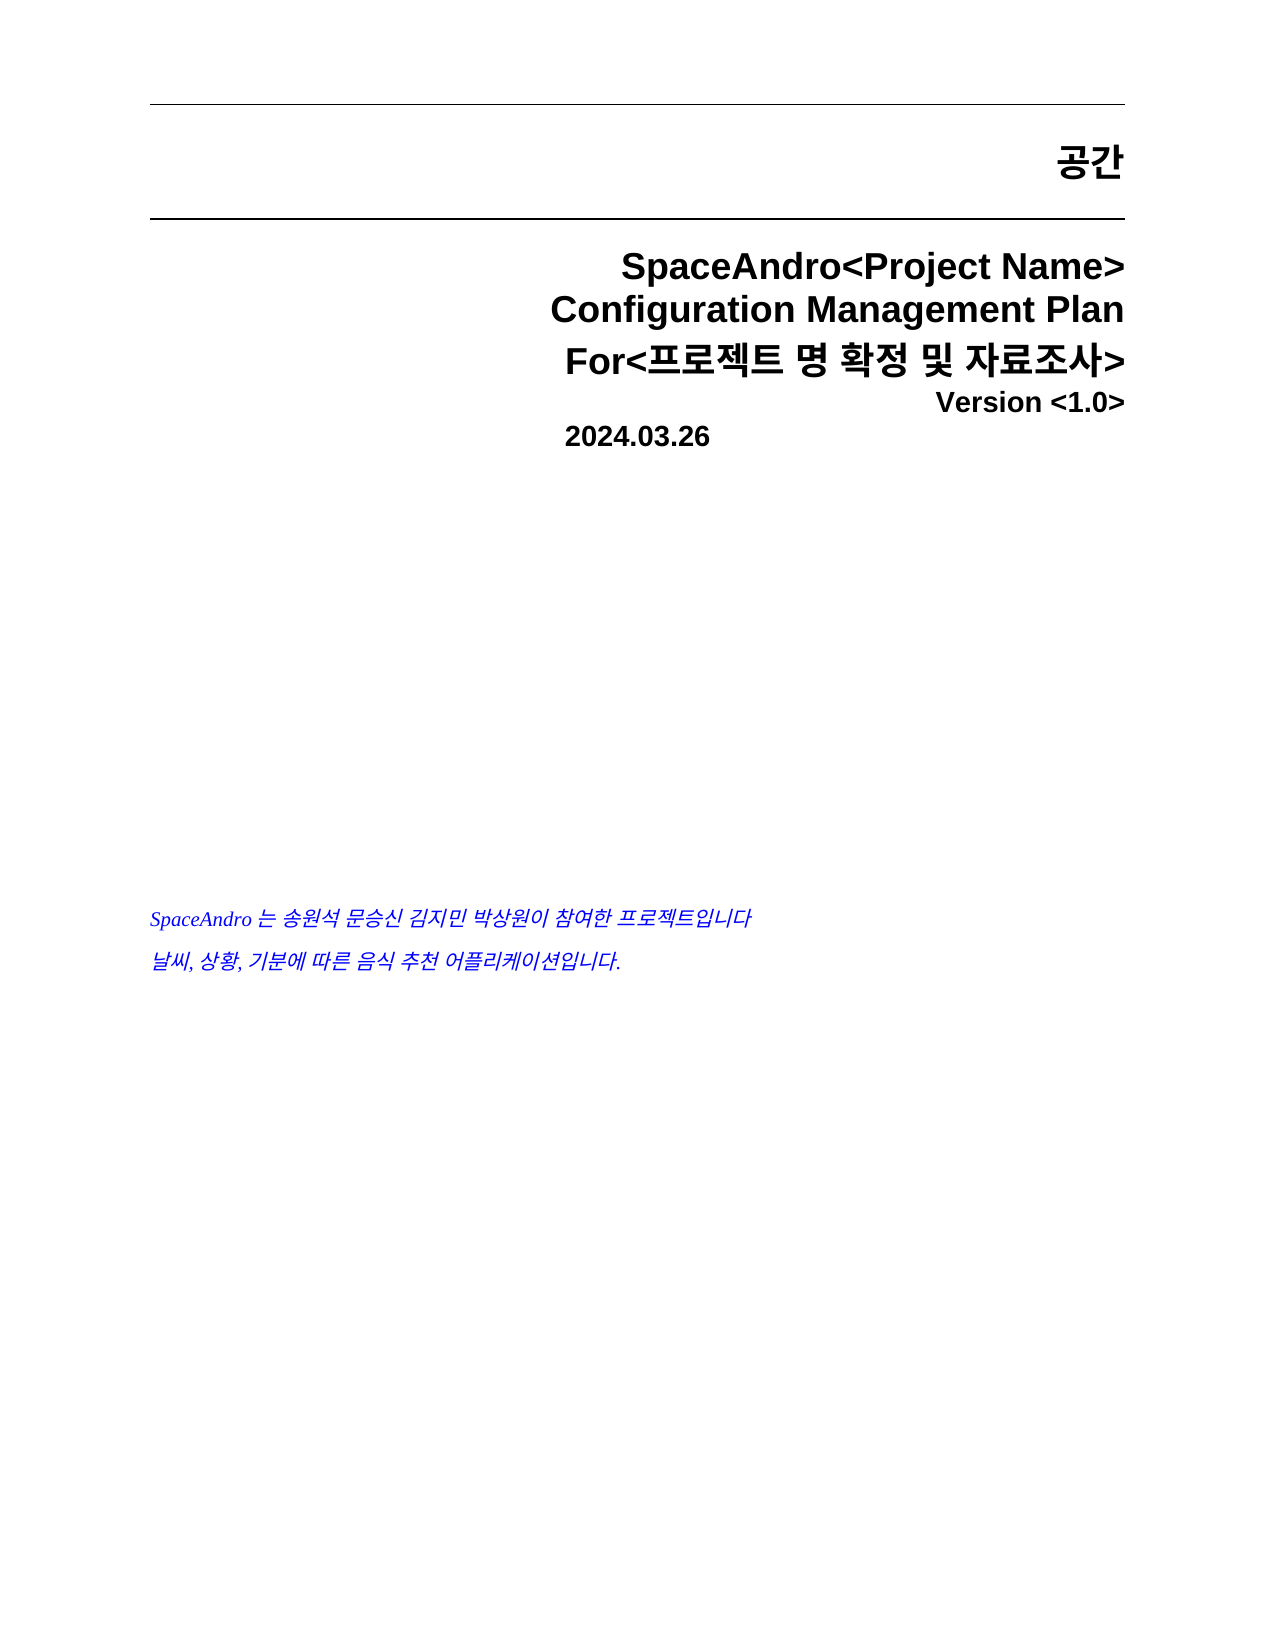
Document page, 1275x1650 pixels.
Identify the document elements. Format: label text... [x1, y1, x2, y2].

title For<프로젝트 명 확정 및 자료조사> [150, 331, 1125, 385]
title 2024.03.26 [150, 419, 1125, 452]
list 날씨, 상황, 기분에 따른 음식 추천 어플리케이션입니다. [150, 945, 1125, 975]
title Configuration Management Plan [150, 288, 1125, 331]
list SpaceAndro는 송원석 문승신 김지민 박상원이 참여한 프로젝트입니다 [150, 902, 1125, 932]
title Version <1.0> [150, 385, 1125, 419]
title SpaceAndro [150, 244, 1125, 288]
